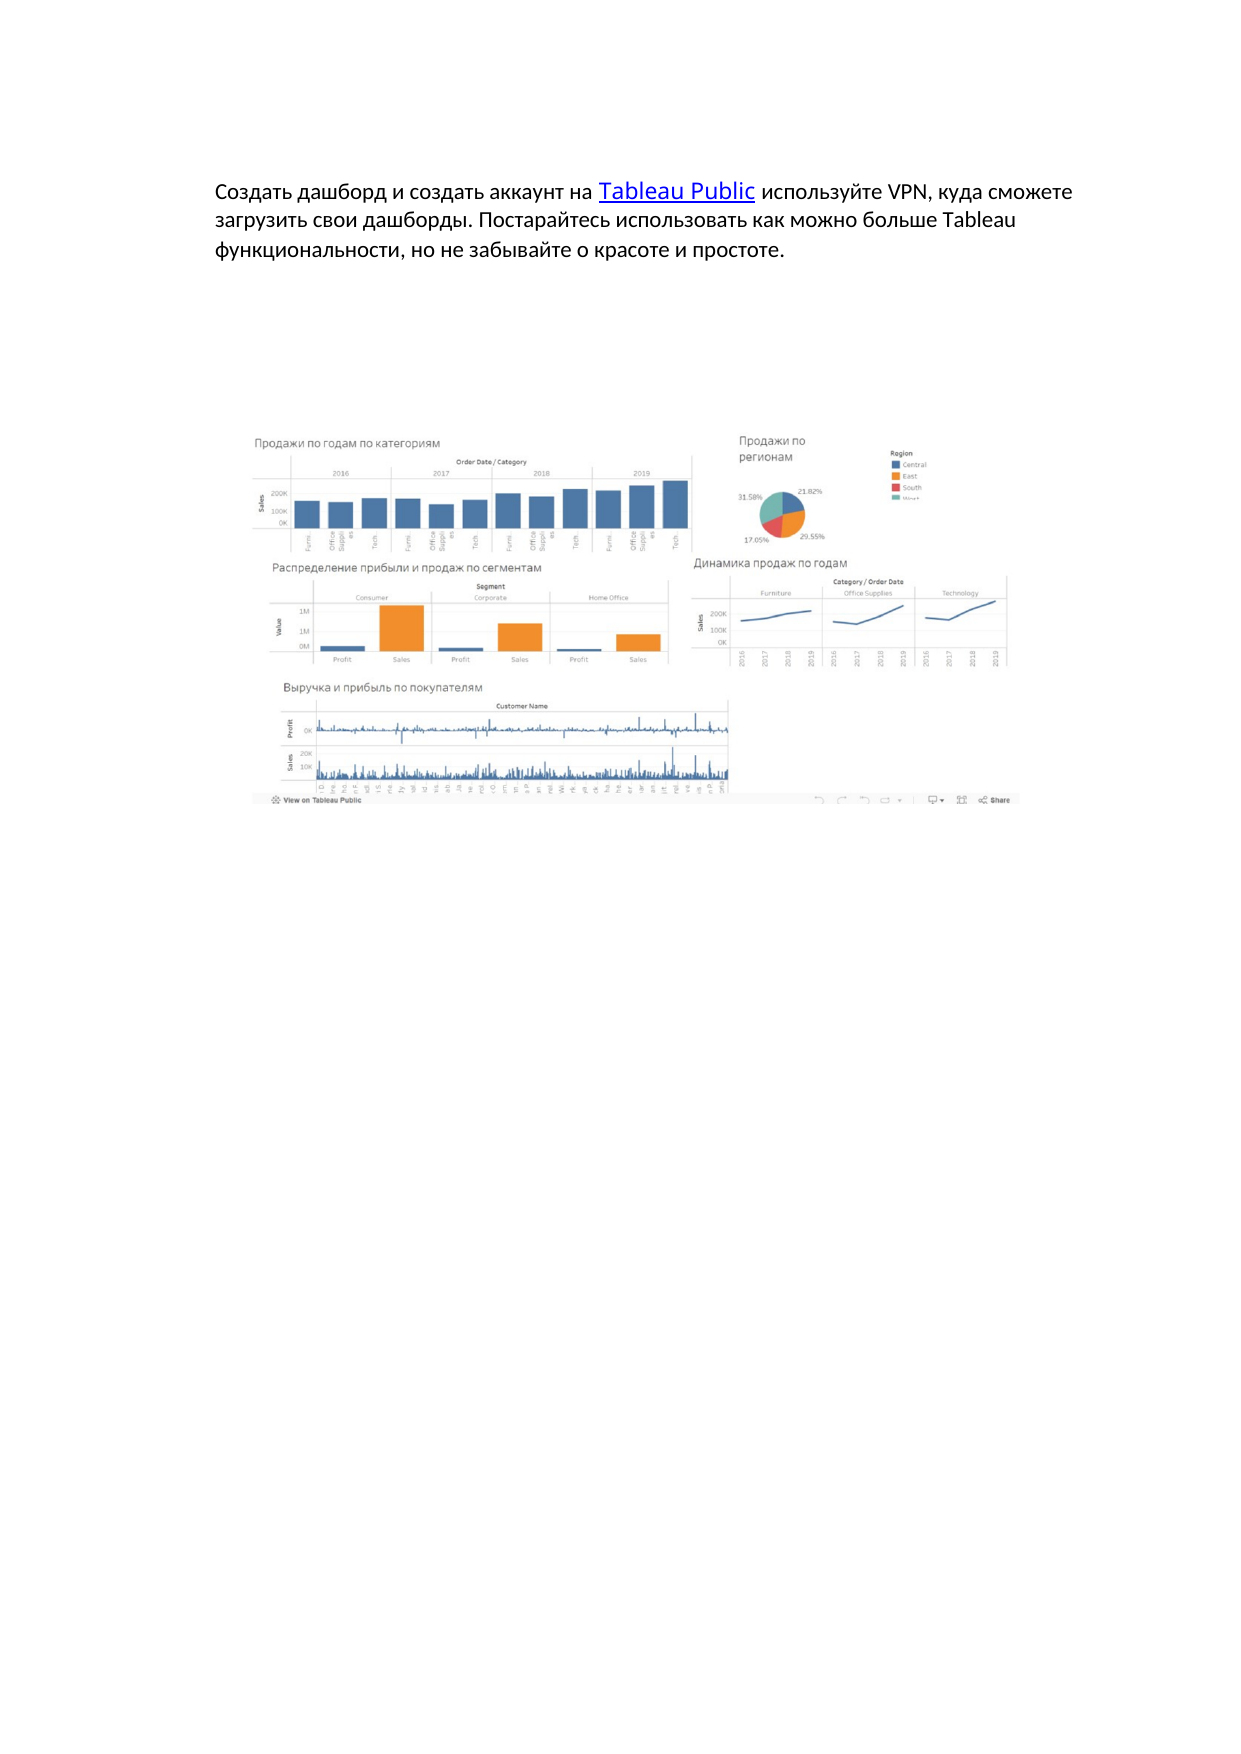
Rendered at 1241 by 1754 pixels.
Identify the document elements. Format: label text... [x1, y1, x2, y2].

picture [216, 421, 1024, 806]
text Создать дашборд и создать аккаунт на Tableau Public используйте VPN, куда сможете загрузить свои дашборды. Постарайтесь использовать как можно больше Tableau функциональности, но не забывайте о красоте и простоте. [215, 174, 1152, 264]
